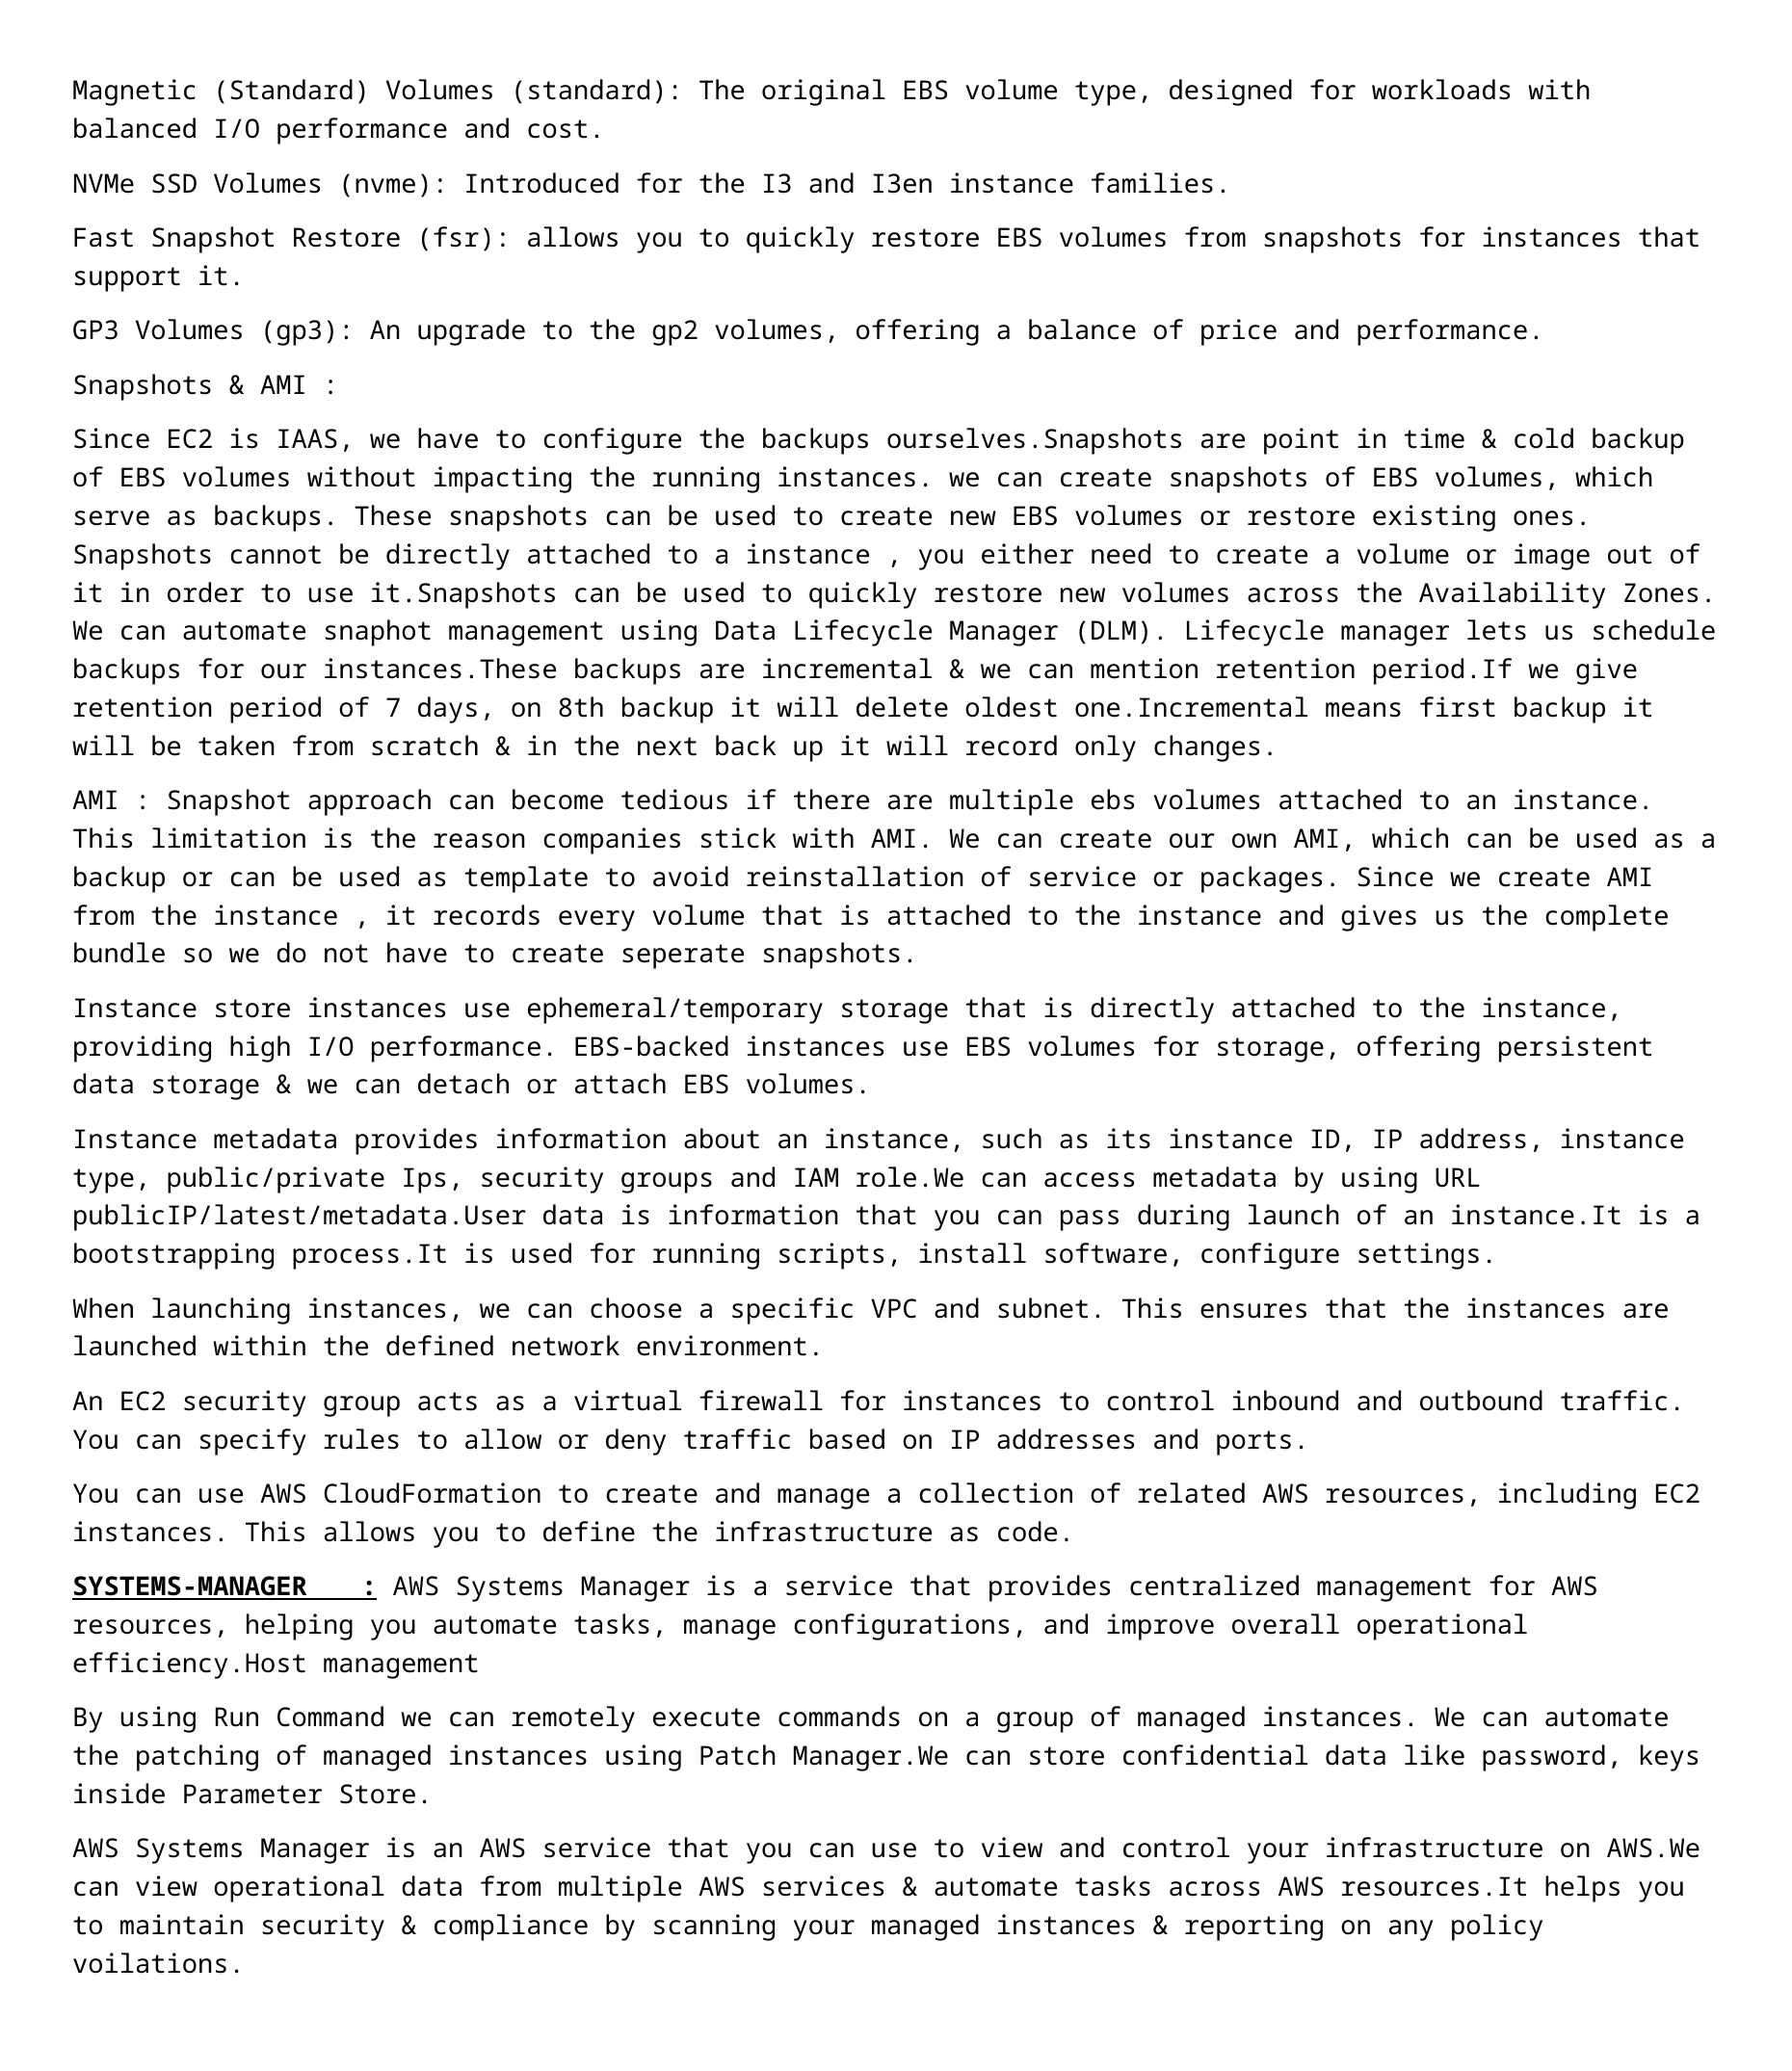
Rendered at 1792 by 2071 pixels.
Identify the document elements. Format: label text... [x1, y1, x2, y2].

text When launching instances, we can choose a specific VPC and subnet. This ensures that the instances are launched within the defined network environment. [72, 1290, 1720, 1364]
text Instance metadata provides information about an instance, such as its instance ID, IP address, instance type, public/private Ips, security groups and IAM role.We can access metadata by using URL publicIP/latest/metadata.User data is information that you can pass during launch of an instance.It is a bootstrapping process.It is used for running scripts, install software, configure settings. [72, 1120, 1720, 1271]
text You can use AWS CloudFormation to create and manage a collection of related AWS resources, including EC2 instances. This allows you to define the infrastructure as code. [72, 1476, 1720, 1549]
text NVMe SSD Volumes (nvme): Introduced for the I3 and I3en instance families. [72, 165, 1720, 200]
text Magnetic (Standard) Volumes (standard): The original EBS volume type, designed for workloads with balanced I/O performance and cost. [72, 72, 1720, 146]
text Snapshots & AMI : [72, 366, 1720, 402]
text SYSTEMS-MANAGER : AWS Systems Manager is a service that provides centralized management for AWS resources, helping you automate tasks, manage configurations, and improve overall operational efficiency.Host management [72, 1568, 1720, 1680]
text AWS Systems Manager is an AWS service that you can use to view and control your infrastructure on AWS.We can view operational data from multiple AWS services & automate tasks across AWS resources.It helps you to maintain security & compliance by scanning your managed instances & reporting on any policy voilations. [72, 1830, 1720, 1980]
text GP3 Volumes (gp3): An upgrade to the gp2 volumes, offering a balance of price and performance. [72, 312, 1720, 348]
text AMI : Snapshot approach can become tedious if there are multiple ebs volumes attached to an instance. This limitation is the reason companies stick with AMI. We can create our own AMI, which can be used as a backup or can be used as template to avoid reinstallation of service or packages. Since we create AMI from the instance , it records every volume that is attached to the instance and gives us the complete bundle so we do not have to create seperate snapshots. [72, 782, 1720, 971]
text Instance store instances use ephemeral/temporary storage that is directly attached to the instance, providing high I/O performance. EBS-backed instances use EBS volumes for storage, offering persistent data storage & we can detach or attach EBS volumes. [72, 989, 1720, 1102]
text Fast Snapshot Restore (fsr): allows you to quickly restore EBS volumes from snapshots for instances that support it. [72, 220, 1720, 293]
text By using Run Command we can remotely execute commands on a group of managed instances. We can automate the patching of managed instances using Patch Manager.We can store confidential data like password, keys inside Parameter Store. [72, 1699, 1720, 1811]
text Since EC2 is IAAS, we have to configure the backups ourselves.Snapshots are point in time & cold backup of EBS volumes without impacting the running instances. we can create snapshots of EBS volumes, which serve as backups. These snapshots can be used to create new EBS volumes or restore existing ones. Snapshots cannot be directly attached to a instance , you either need to create a volume or image out of it in order to use it.Snapshots can be used to quickly restore new volumes across the Availability Zones. We can automate snaphot management using Data Lifecycle Manager (DLM). Lifecycle manager lets us schedule backups for our instances.These backups are incremental & we can mention retention period.If we give retention period of 7 days, on 8th backup it will delete oldest one.Incremental means first backup it will be taken from scratch & in the next back up it will record only changes. [72, 421, 1720, 763]
text An EC2 security group acts as a virtual firewall for instances to control inbound and outbound traffic. You can specify rules to allow or deny traffic based on IP addresses and ports. [72, 1382, 1720, 1456]
